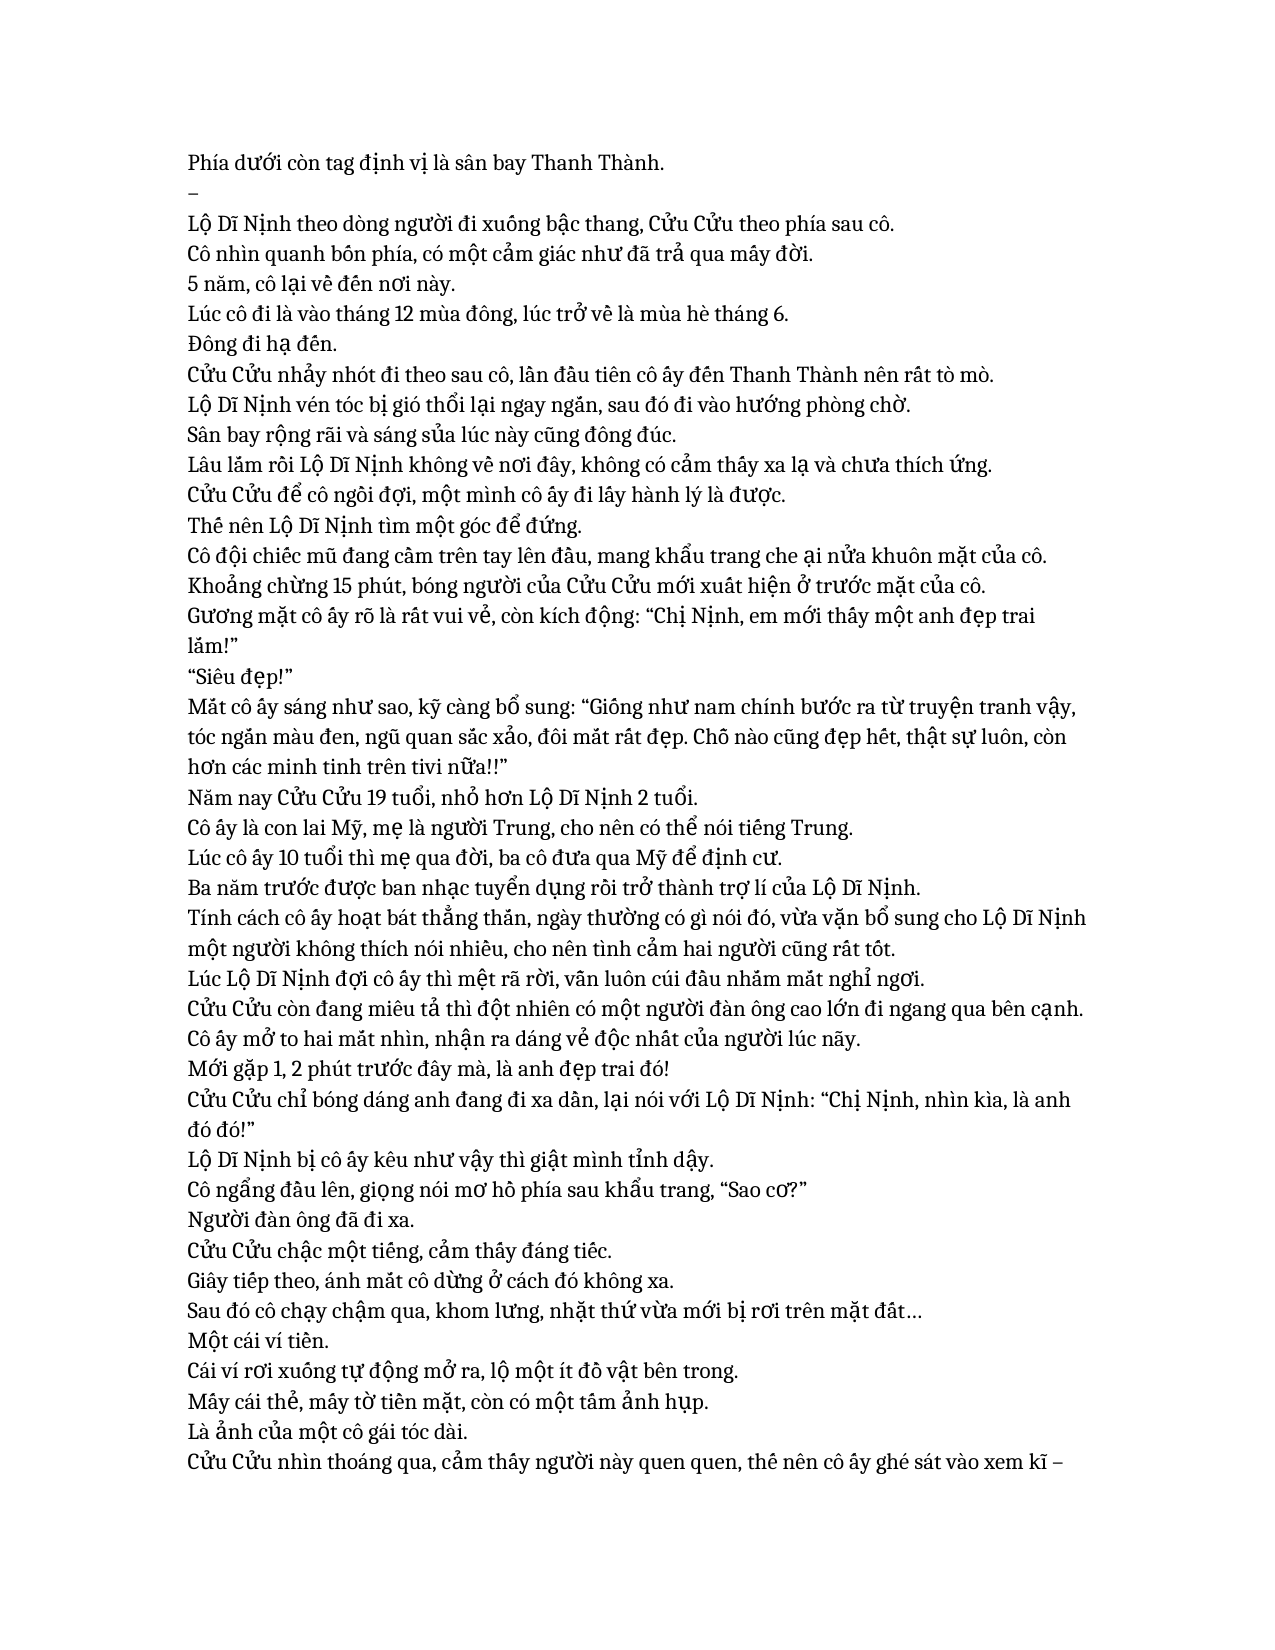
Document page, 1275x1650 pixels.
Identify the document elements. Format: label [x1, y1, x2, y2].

text [187, 150, 1087, 1475]
